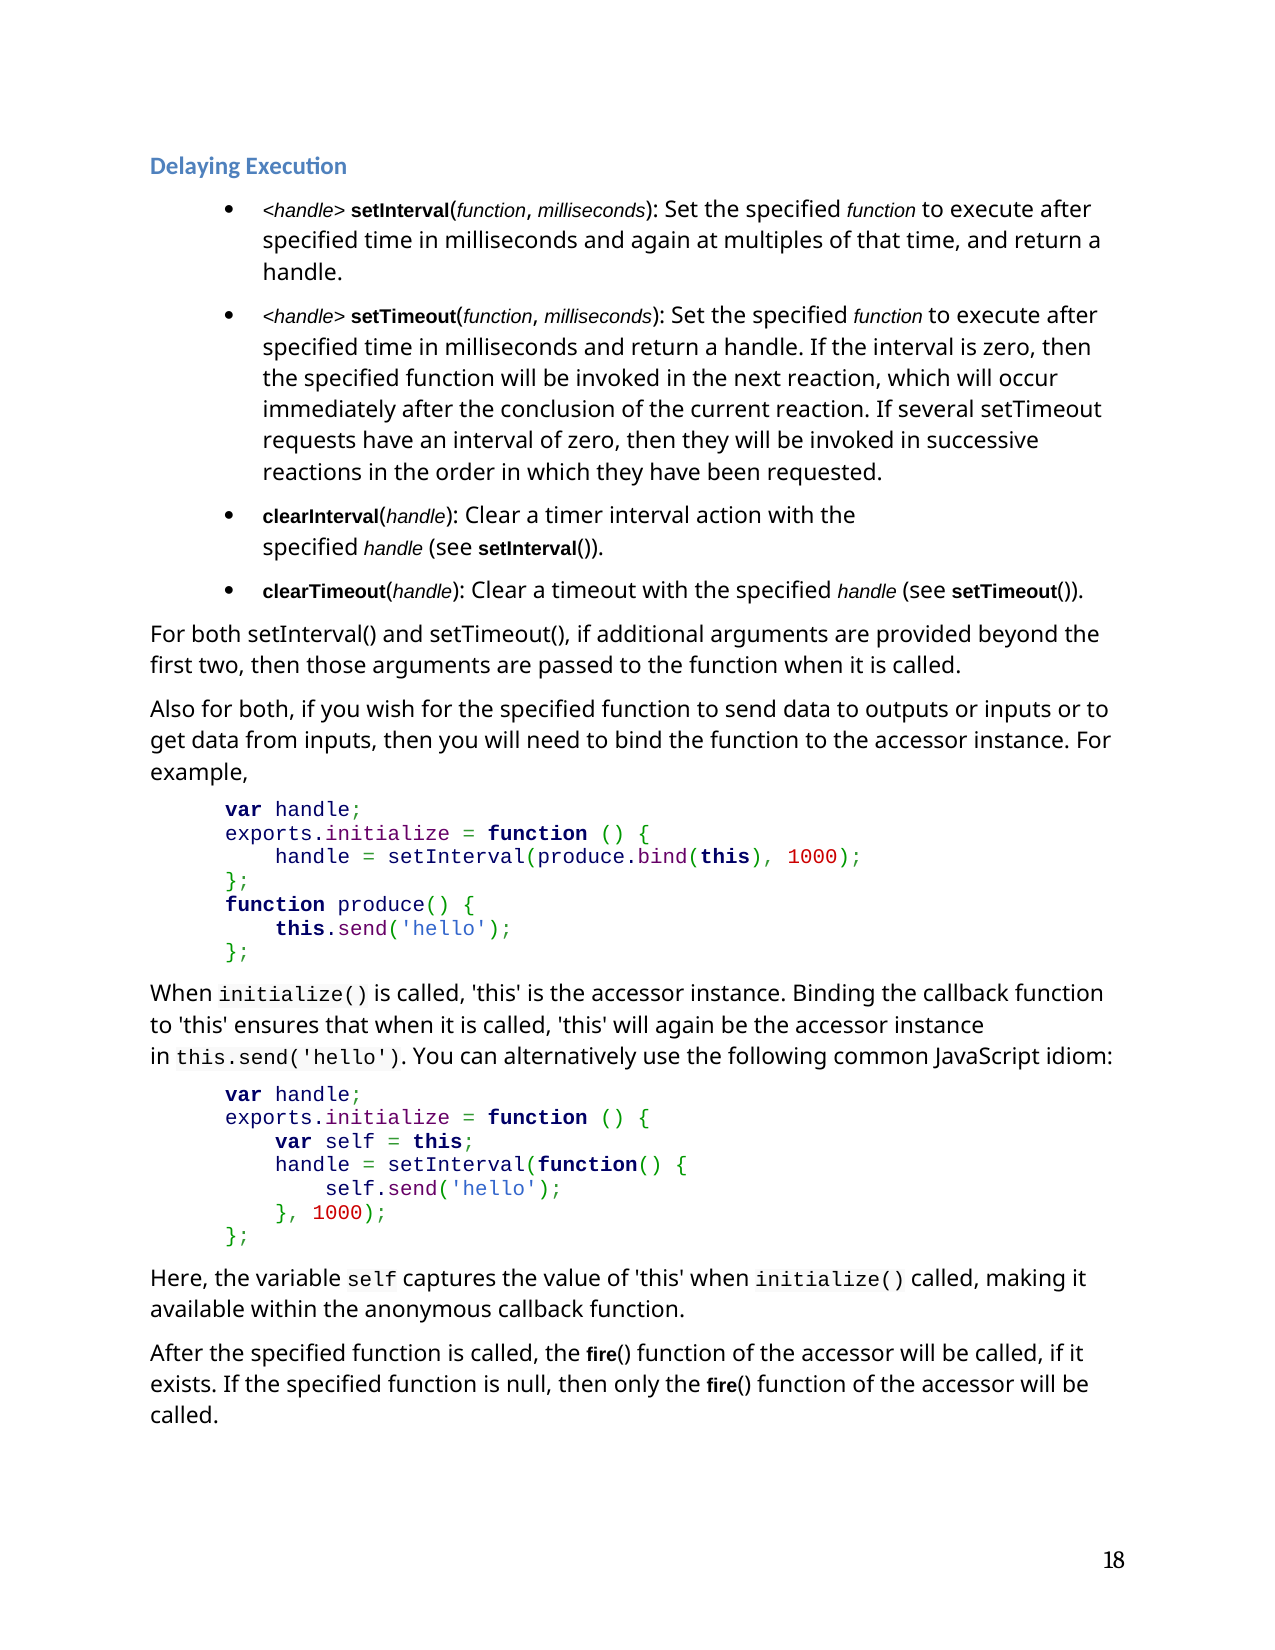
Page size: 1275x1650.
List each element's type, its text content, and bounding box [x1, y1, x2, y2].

text var handle; exports.initialize = function () { var self = this; handle = setInterval(function() { self.send('hello'); }, 1000); }; [225, 1083, 1125, 1249]
text When initialize() is called, 'this' is the accessor instance. Binding the callback function to 'this' ensures that when it is called, 'this' will again be the accessor instance in this.send('hello'). You can alternatively use the following common JavaScript idiom: [150, 977, 1125, 1071]
list clearTimeout(handle): Clear a timeout with the specified handle (see setTimeout()). [225, 574, 1125, 606]
text Also for both, if you wish for the specified function to send data to outputs or inputs or to get data from inputs, then you will need to bind the function to the accessor instance. For example, [150, 693, 1125, 787]
list <handle> setTimeout(function, milliseconds): Set the specified function to execute after specified time in milliseconds and return a handle. If the interval is zero, then the specified function will be invoked in the next reaction, which will occur immediately after the conclusion of the current reaction. If several setTimeout requests have an interval of zero, then they will be invoked in successive reactions in the order in which they have been requested. [225, 299, 1125, 487]
text var handle; exports.initialize = function () { handle = setInterval(produce.bind(this), 1000); }; function produce() { this.send('hello'); }; [225, 799, 1125, 965]
list <handle> setInterval(function, milliseconds): Set the specified function to execute after specified time in milliseconds and again at multiples of that time, and return a handle. [225, 193, 1125, 287]
text After the specified function is called, the fire() function of the accessor will be called, if it exists. If the specified function is null, then only the fire() function of the accessor will be called. [150, 1337, 1125, 1430]
text Here, the variable self captures the value of 'this' when initialize() called, making it available within the anonymous callback function. [150, 1262, 1125, 1324]
text For both setInterval() and setTimeout(), if additional arguments are provided beyond the first two, then those arguments are passed to the function when it is called. [150, 618, 1125, 681]
list clearInterval(handle): Clear a timer interval action with the specified handle (see setInterval()). [225, 499, 1125, 562]
subtitle Delaying Execution [150, 150, 1125, 181]
